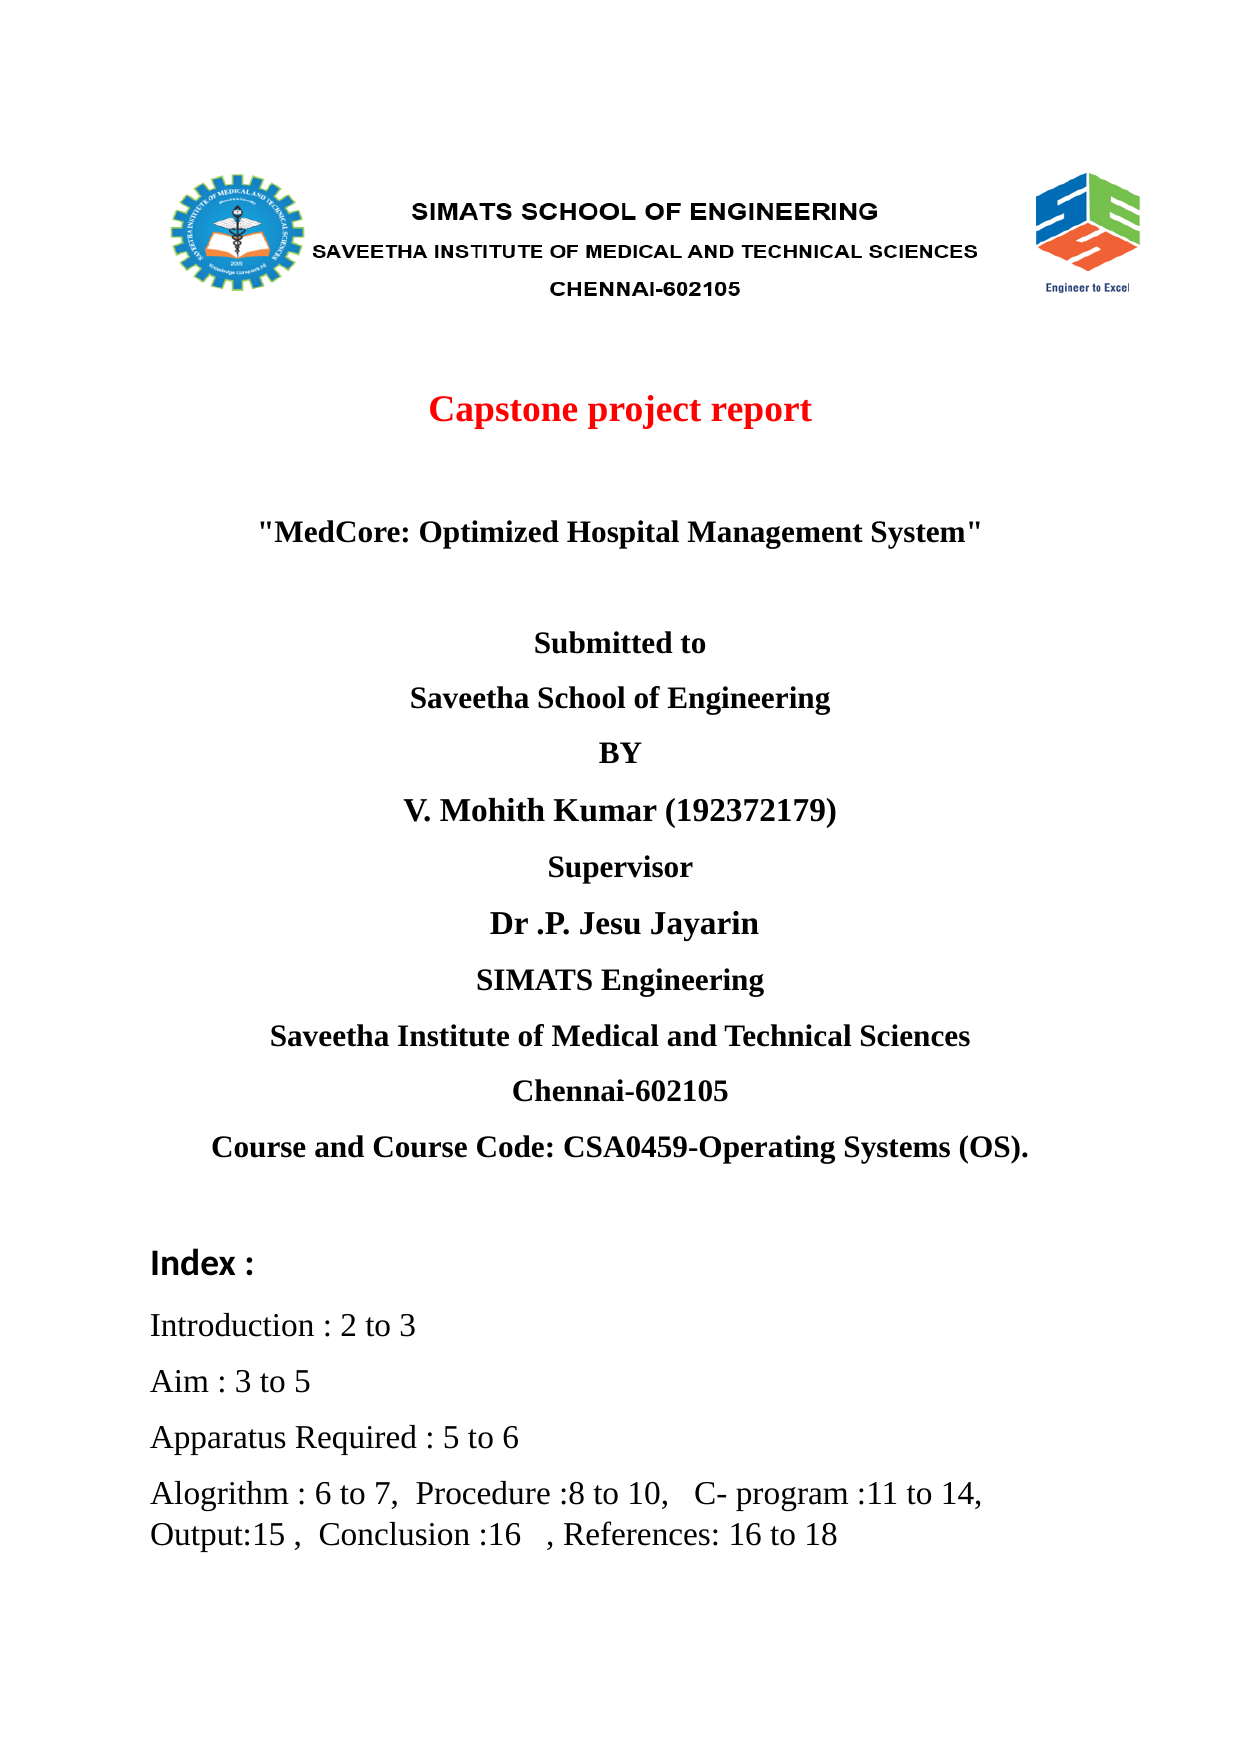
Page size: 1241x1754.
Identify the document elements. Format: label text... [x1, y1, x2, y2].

text Apparatus Required : 5 to 6 [149, 1417, 1066, 1456]
text Aim : 3 to 5 [149, 1361, 1066, 1399]
picture [150, 150, 1158, 313]
text Alogrithm : 6 to 7, Procedure :8 to 10, C- program :11 to 14, Output:15 , Conclusion :16 , References: 16 to 18 [150, 1473, 1090, 1553]
text Supervisor [150, 848, 1090, 884]
text Capstone project report [150, 387, 1090, 430]
text BY [150, 735, 1090, 771]
text SIMATS Engineering [150, 962, 1090, 998]
text Course and Course Code: CSA0459-Operating Systems (OS). [150, 1128, 1090, 1164]
text V. Mohith Kumar (192372179) [150, 790, 1090, 828]
text "MedCore: Optimized Hospital Management System" [150, 513, 1090, 549]
text Dr .P. Jesu Jayarin [150, 904, 1090, 942]
text Saveetha Institute of Medical and Technical Sciences [150, 1017, 1090, 1053]
text Introduction : 2 to 3 [149, 1305, 1066, 1343]
text Submitted to [150, 624, 1090, 660]
text Chennai-602105 [150, 1072, 1090, 1108]
text Index : [150, 1239, 1090, 1284]
text Saveetha School of Engineering [150, 679, 1090, 715]
